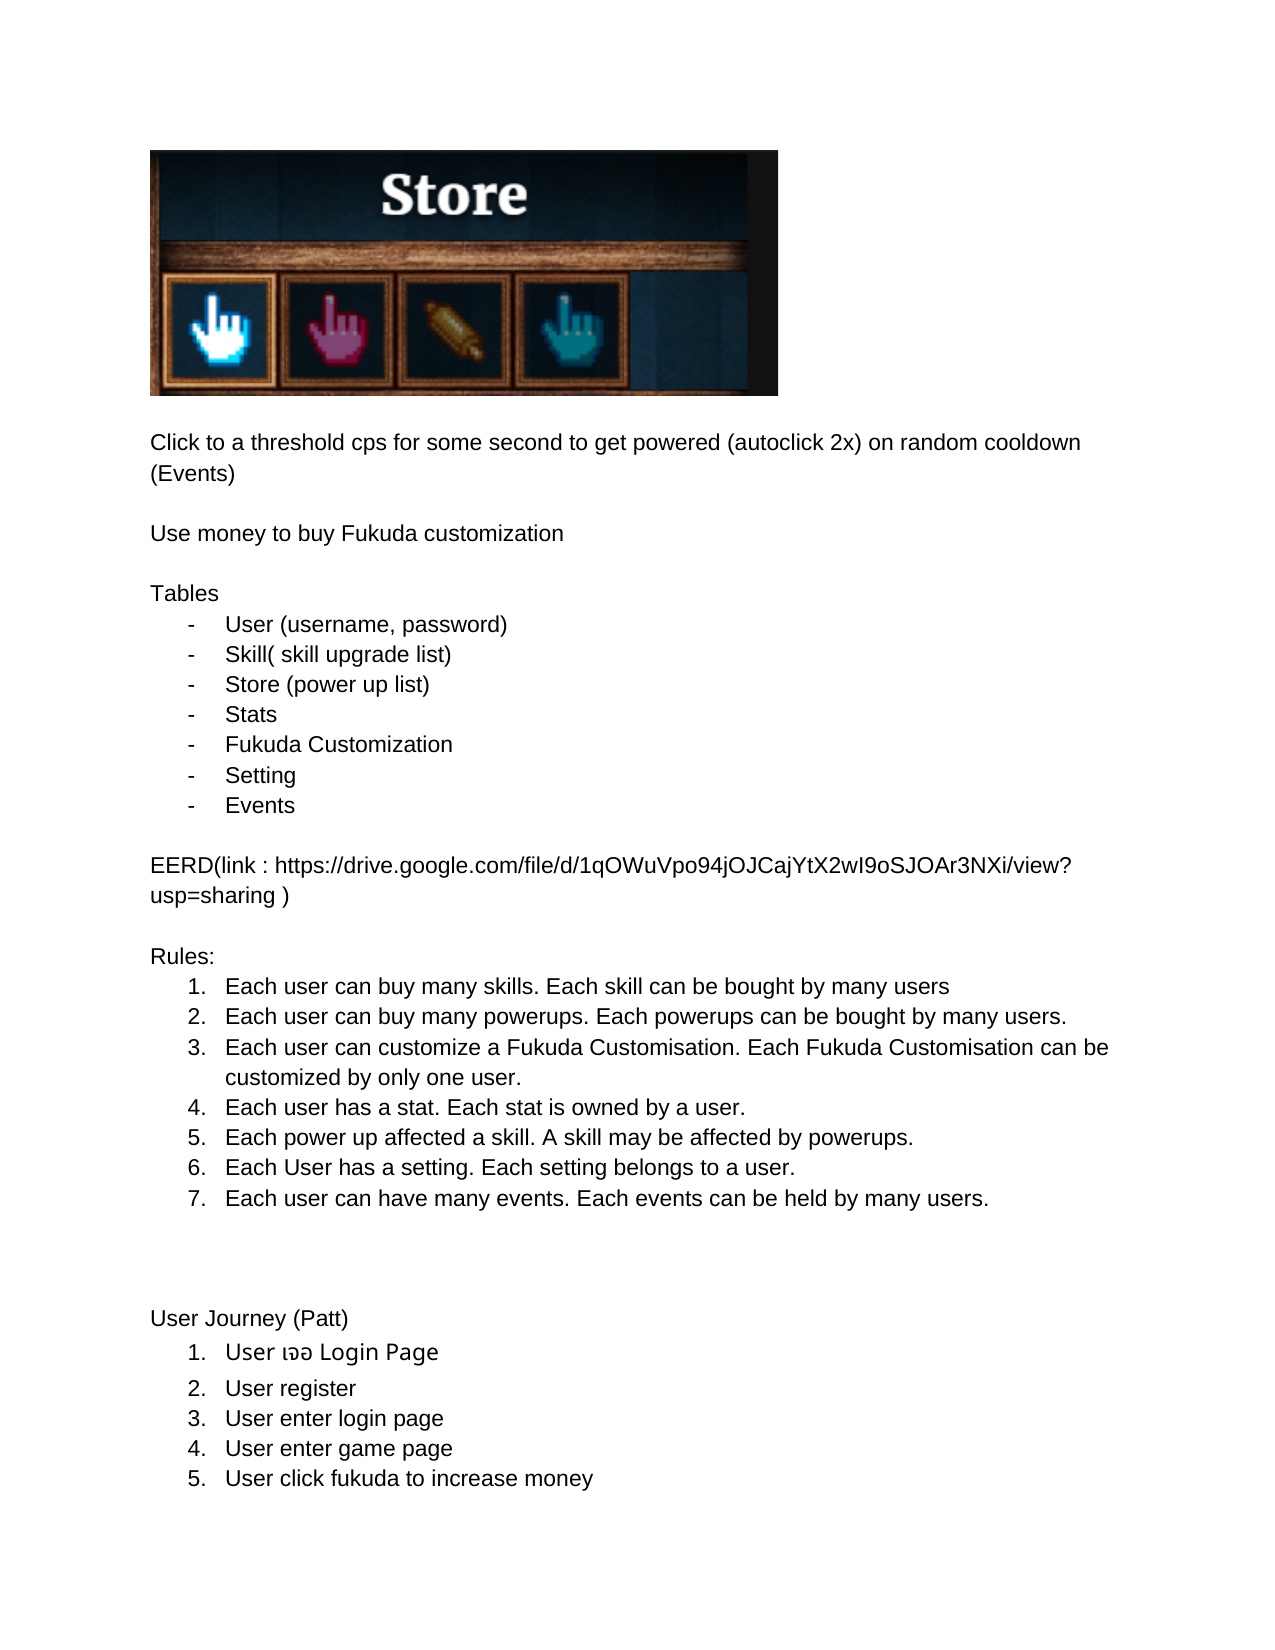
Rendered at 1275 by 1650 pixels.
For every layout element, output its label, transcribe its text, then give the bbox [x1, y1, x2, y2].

picture [150, 150, 779, 396]
list Setting [187, 762, 1125, 788]
list User เจอ Login Page [187, 1336, 1125, 1369]
text Click to a threshold cps for some second to get powered (autoclick 2x) on random cooldown (Events) [150, 429, 1125, 486]
list Each user can buy many powerups. Each powerups can be bought by many users. [187, 1003, 1125, 1030]
list Each power up affected a skill. A skill may be affected by powerups. [187, 1124, 1125, 1151]
list Each user has a stat. Each stat is owned by a user. [187, 1094, 1125, 1120]
list Each user can customize a Fukuda Customisation. Each Fukuda Customisation can be customized by only one user. [187, 1033, 1125, 1090]
list Each user can buy many skills. Each skill can be bought by many users [187, 973, 1125, 999]
list User (username, password) [187, 611, 1125, 637]
list User enter login page [187, 1405, 1125, 1431]
list Each User has a setting. Each setting belongs to a user. [187, 1154, 1125, 1181]
text Rules: [150, 943, 1125, 969]
list Store (power up list) [187, 671, 1125, 697]
list User enter game page [187, 1435, 1125, 1461]
list User register [187, 1374, 1125, 1401]
text User Journey (Patt) [150, 1305, 1125, 1332]
list Stats [187, 701, 1125, 728]
list Each user can have many events. Each events can be held by many users. [187, 1184, 1125, 1211]
text EERD(link : https://drive.google.com/file/d/1qOWuVpo94jOJCajYtX2wI9oSJOAr3NXi/view?usp=sharing ) [150, 852, 1125, 909]
list User click fukuda to increase money [187, 1465, 1125, 1491]
text Use money to buy Fukuda customization [150, 520, 1125, 546]
text Tables [150, 580, 1125, 607]
list Skill( skill upgrade list) [187, 641, 1125, 667]
list Events [187, 792, 1125, 818]
list Fukuda Customization [187, 731, 1125, 758]
